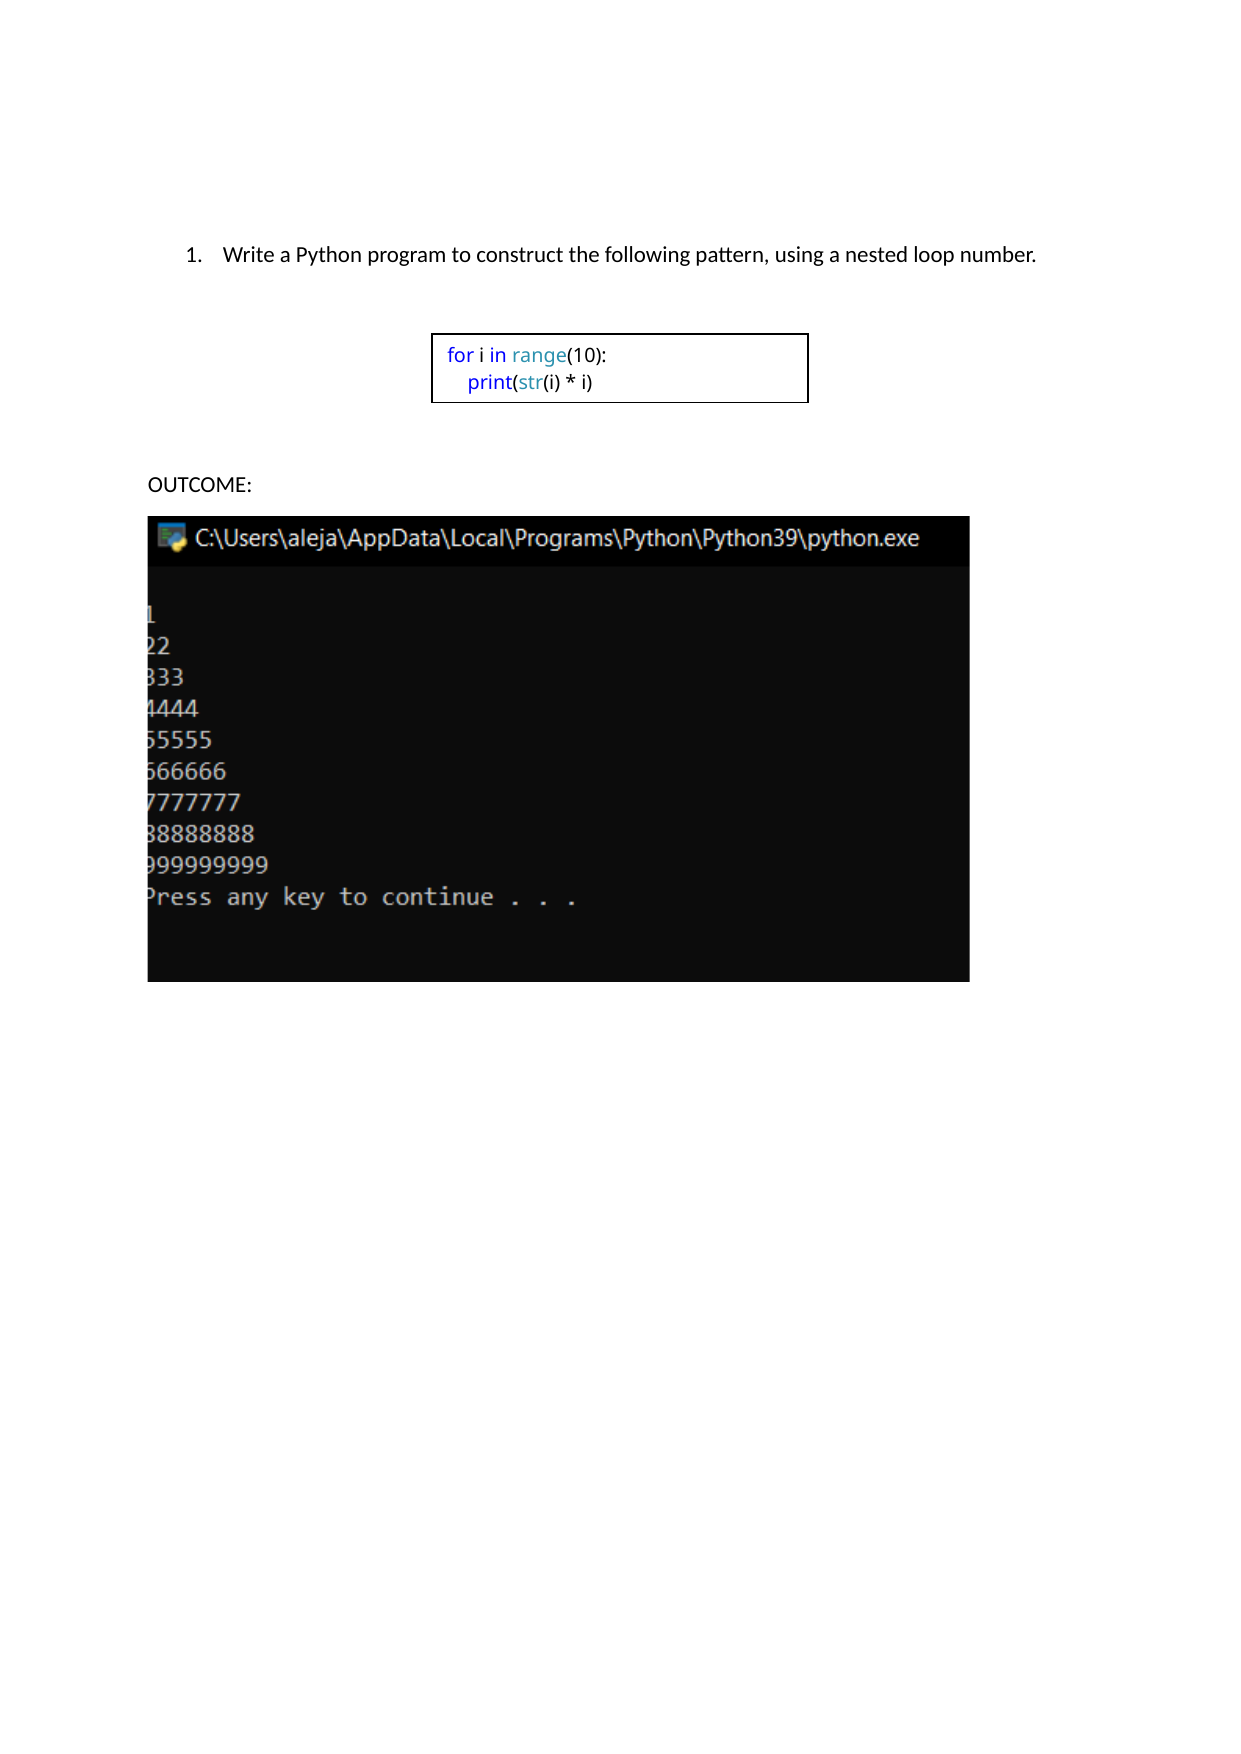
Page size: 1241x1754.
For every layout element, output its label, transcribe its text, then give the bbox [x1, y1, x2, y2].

list Write a Python program to construct the following pattern, using a nested loop number. [185, 240, 1093, 268]
text OUTCOME: [148, 470, 1093, 498]
picture [147, 516, 970, 982]
